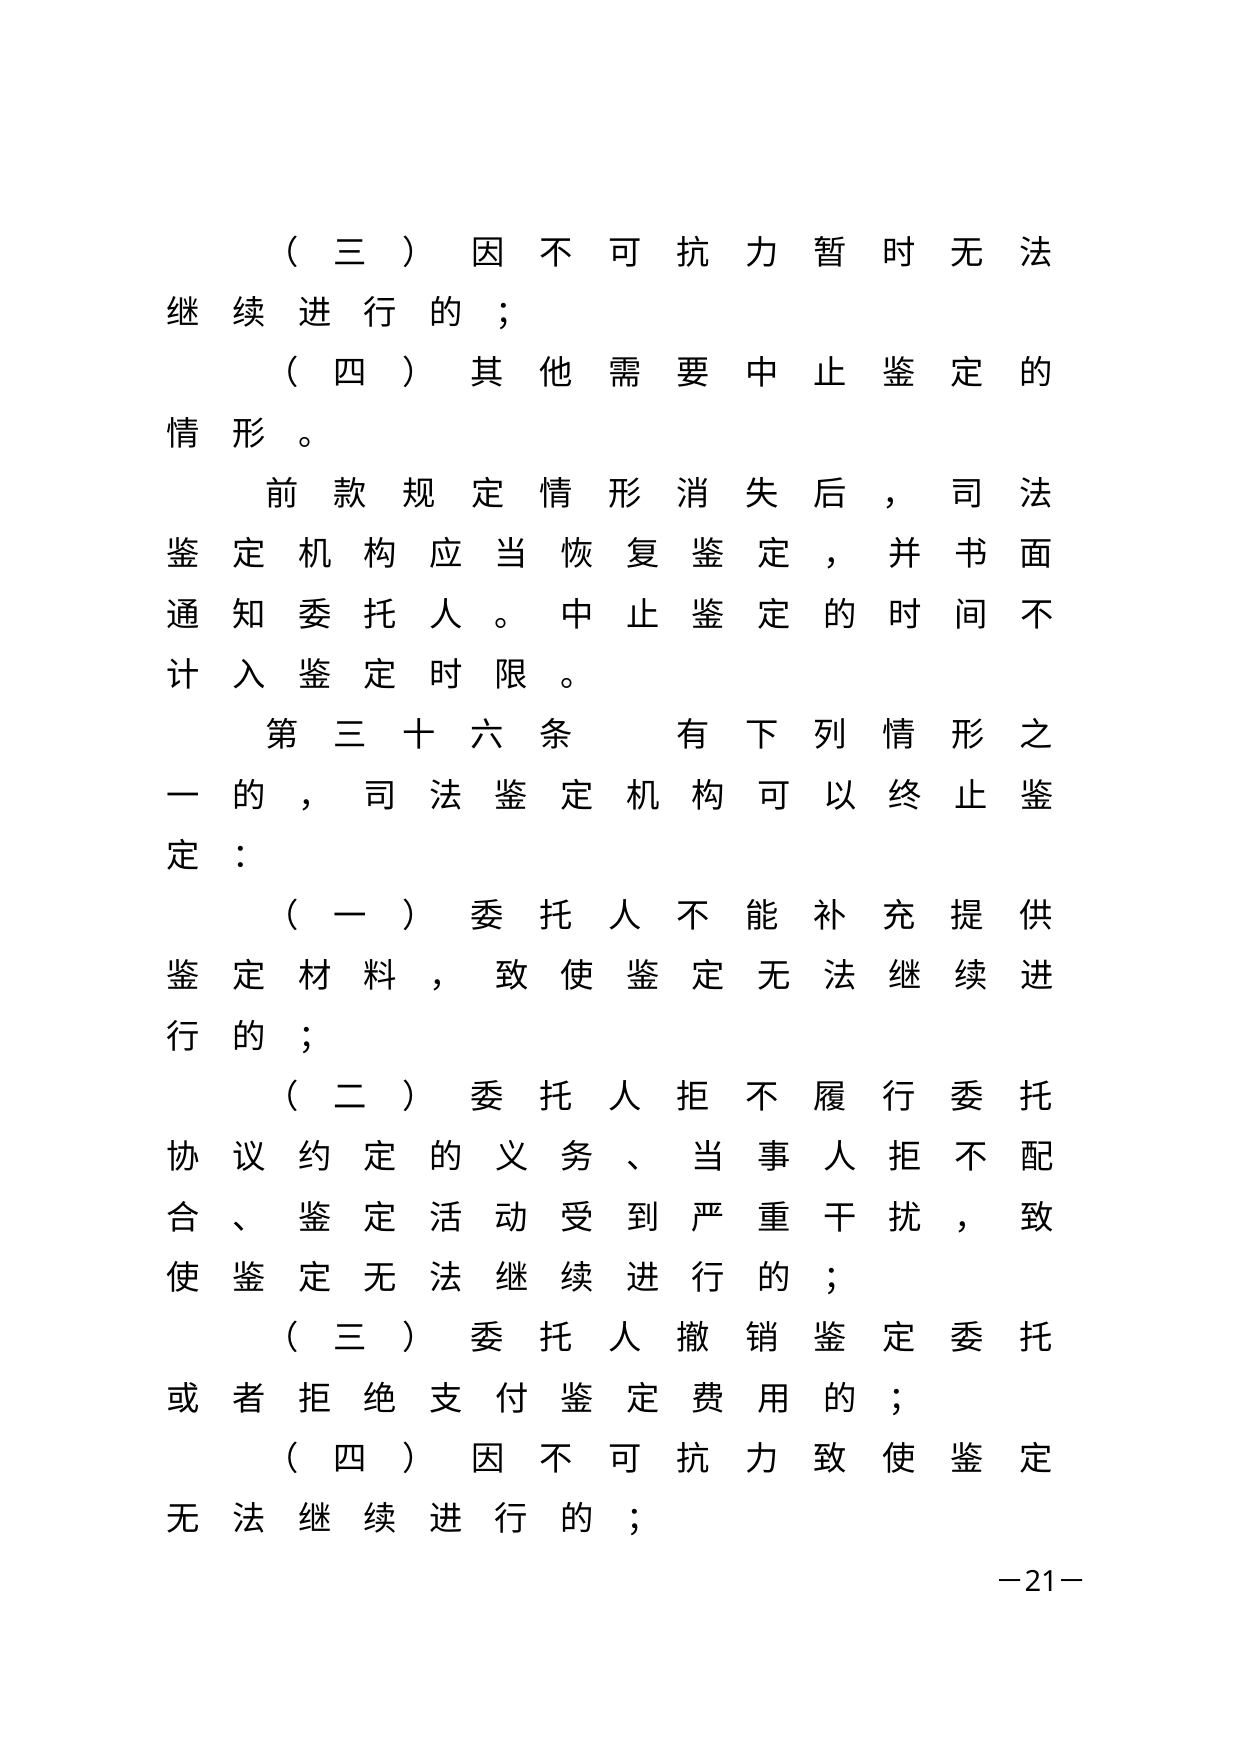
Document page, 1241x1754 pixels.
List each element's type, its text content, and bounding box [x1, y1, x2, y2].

text （四）因不可抗力致使鉴定无法继续进行的； [167, 1426, 1085, 1546]
text （一）委托人不能补充提供鉴定材料，致使鉴定无法继续进行的； [167, 883, 1085, 1064]
text 前款规定情形消失后，司法鉴定机构应当恢复鉴定，并书面通知委托人。中止鉴定的时间不计入鉴定时限。 [167, 461, 1085, 702]
text （三）因不可抗力暂时无法继续进行的； [167, 219, 1085, 340]
text （三）委托人撤销鉴定委托或者拒绝支付鉴定费用的； [167, 1305, 1085, 1426]
text （四）其他需要中止鉴定的情形。 [167, 340, 1085, 461]
text 第三十六条 有下列情形之一的，司法鉴定机构可以终止鉴定： [167, 702, 1085, 883]
text （二）委托人拒不履行委托协议约定的义务、当事人拒不配合、鉴定活动受到严重干扰，致使鉴定无法继续进行的； [167, 1064, 1085, 1305]
